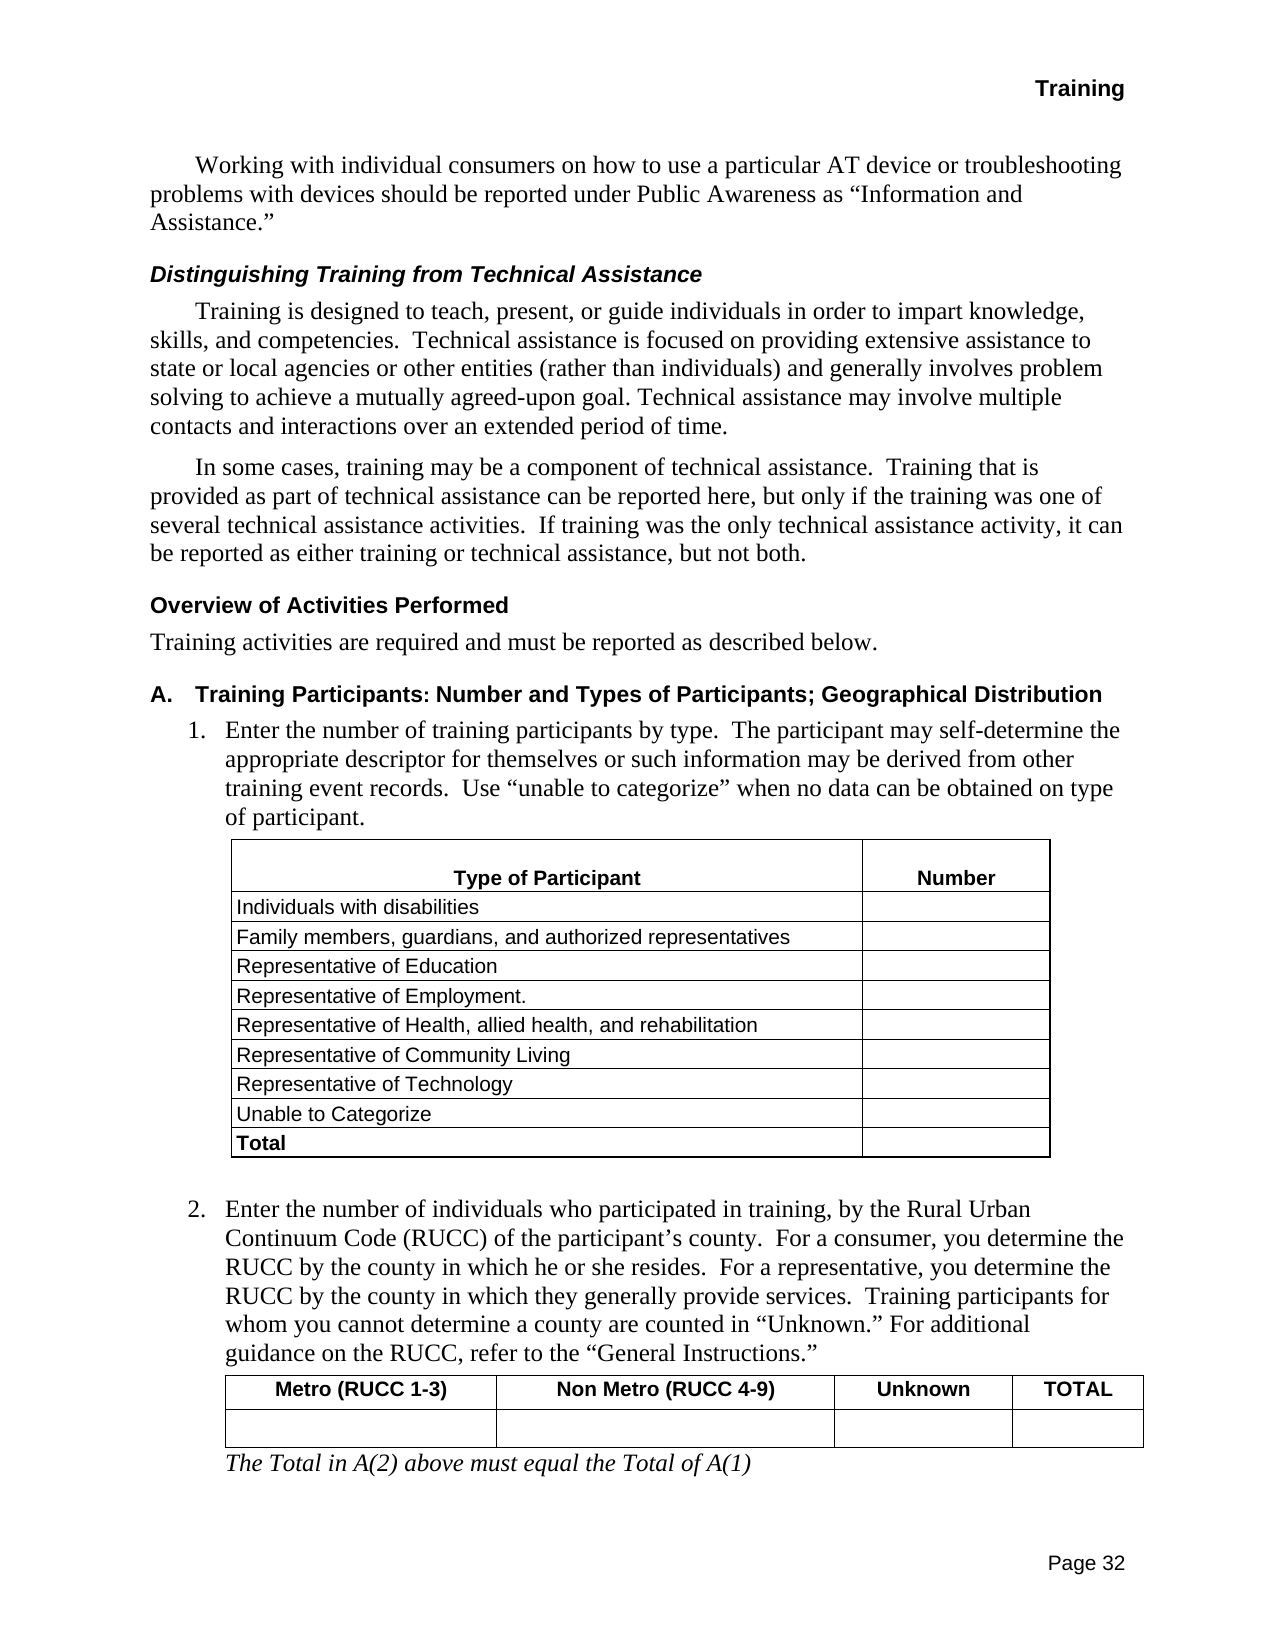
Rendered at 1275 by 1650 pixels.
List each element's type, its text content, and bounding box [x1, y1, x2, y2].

text Training is designed to teach, present, or guide individuals in order to impart knowledge, skills, and competencies. Technical assistance is focused on providing extensive assistance to state or local agencies or other entities (rather than individuals) and generally involves problem solving to achieve a mutually agreed-upon goal. Technical assistance may involve multiple contacts and interactions over an extended period of time. [150, 296, 1125, 440]
table_cell [226, 1410, 496, 1447]
table_cell Representative of Employment. [232, 981, 862, 1009]
table_header Unknown [835, 1376, 1012, 1409]
table_cell [863, 951, 1049, 979]
table_cell Unable to Categorize [232, 1099, 862, 1127]
table_header TOTAL [1013, 1376, 1143, 1409]
table_cell [863, 892, 1049, 921]
table_cell [835, 1410, 1012, 1447]
list 2. Enter the number of individuals who participated in training, by the Rural Urban Continuum Code (RUCC) of the participant’s county. For a consumer, you determine the RUCC by the county in which he or she resides. For a representative, you determine the RUCC by the county in which they generally provide services. Training participants for whom you cannot determine a county are counted in “Unknown.” For additional guidance on the RUCC, refer to the “General Instructions.” [187, 1194, 1125, 1367]
table_cell Total [232, 1128, 862, 1156]
table_cell [1013, 1410, 1143, 1447]
table_cell Representative of Education [232, 951, 862, 979]
text Training activities are required and must be reported as described below. [150, 627, 1125, 656]
text Working with individual consumers on how to use a particular AT device or troubleshooting problems with devices should be reported under Public Awareness as “Information and Assistance.” [150, 150, 1125, 236]
table_cell [863, 1010, 1049, 1038]
table_cell [863, 922, 1049, 950]
subtitle Overview of Activities Performed [150, 592, 1125, 618]
table_cell [863, 1128, 1049, 1156]
table_cell Representative of Technology [232, 1069, 862, 1097]
subtitle Training Participants: Number and Types of Participants; Geographical Distribution [150, 681, 1125, 707]
table_cell [863, 1040, 1049, 1068]
table_header Number [863, 840, 1049, 891]
subtitle Distinguishing Training from Technical Assistance [150, 261, 1125, 288]
table_cell [497, 1410, 834, 1447]
table_cell [863, 1099, 1049, 1127]
table_header Non Metro (RUCC 4-9) [497, 1376, 834, 1409]
table_header Metro (RUCC 1-3) [226, 1376, 496, 1409]
table_cell Individuals with disabilities [232, 892, 862, 921]
table_cell Representative of Community Living [232, 1040, 862, 1068]
table_cell Representative of Health, allied health, and rehabilitation [232, 1010, 862, 1038]
list The Total in A(2) above must equal the Total of A(1) [225, 1448, 1125, 1477]
text In some cases, training may be a component of technical assistance. Training that is provided as part of technical assistance can be reported here, but only if the training was one of several technical assistance activities. If training was the only technical assistance activity, it can be reported as either training or technical assistance, but not both. [150, 452, 1125, 567]
table_cell [863, 981, 1049, 1009]
table_cell Family members, guardians, and authorized representatives [232, 922, 862, 950]
table_header Type of Participant [232, 840, 862, 891]
table_cell [863, 1069, 1049, 1097]
list Enter the number of training participants by type. The participant may self-determine the appropriate descriptor for themselves or such information may be derived from other training event records. Use “unable to categorize” when no data can be obtained on type of participant. [187, 715, 1125, 830]
